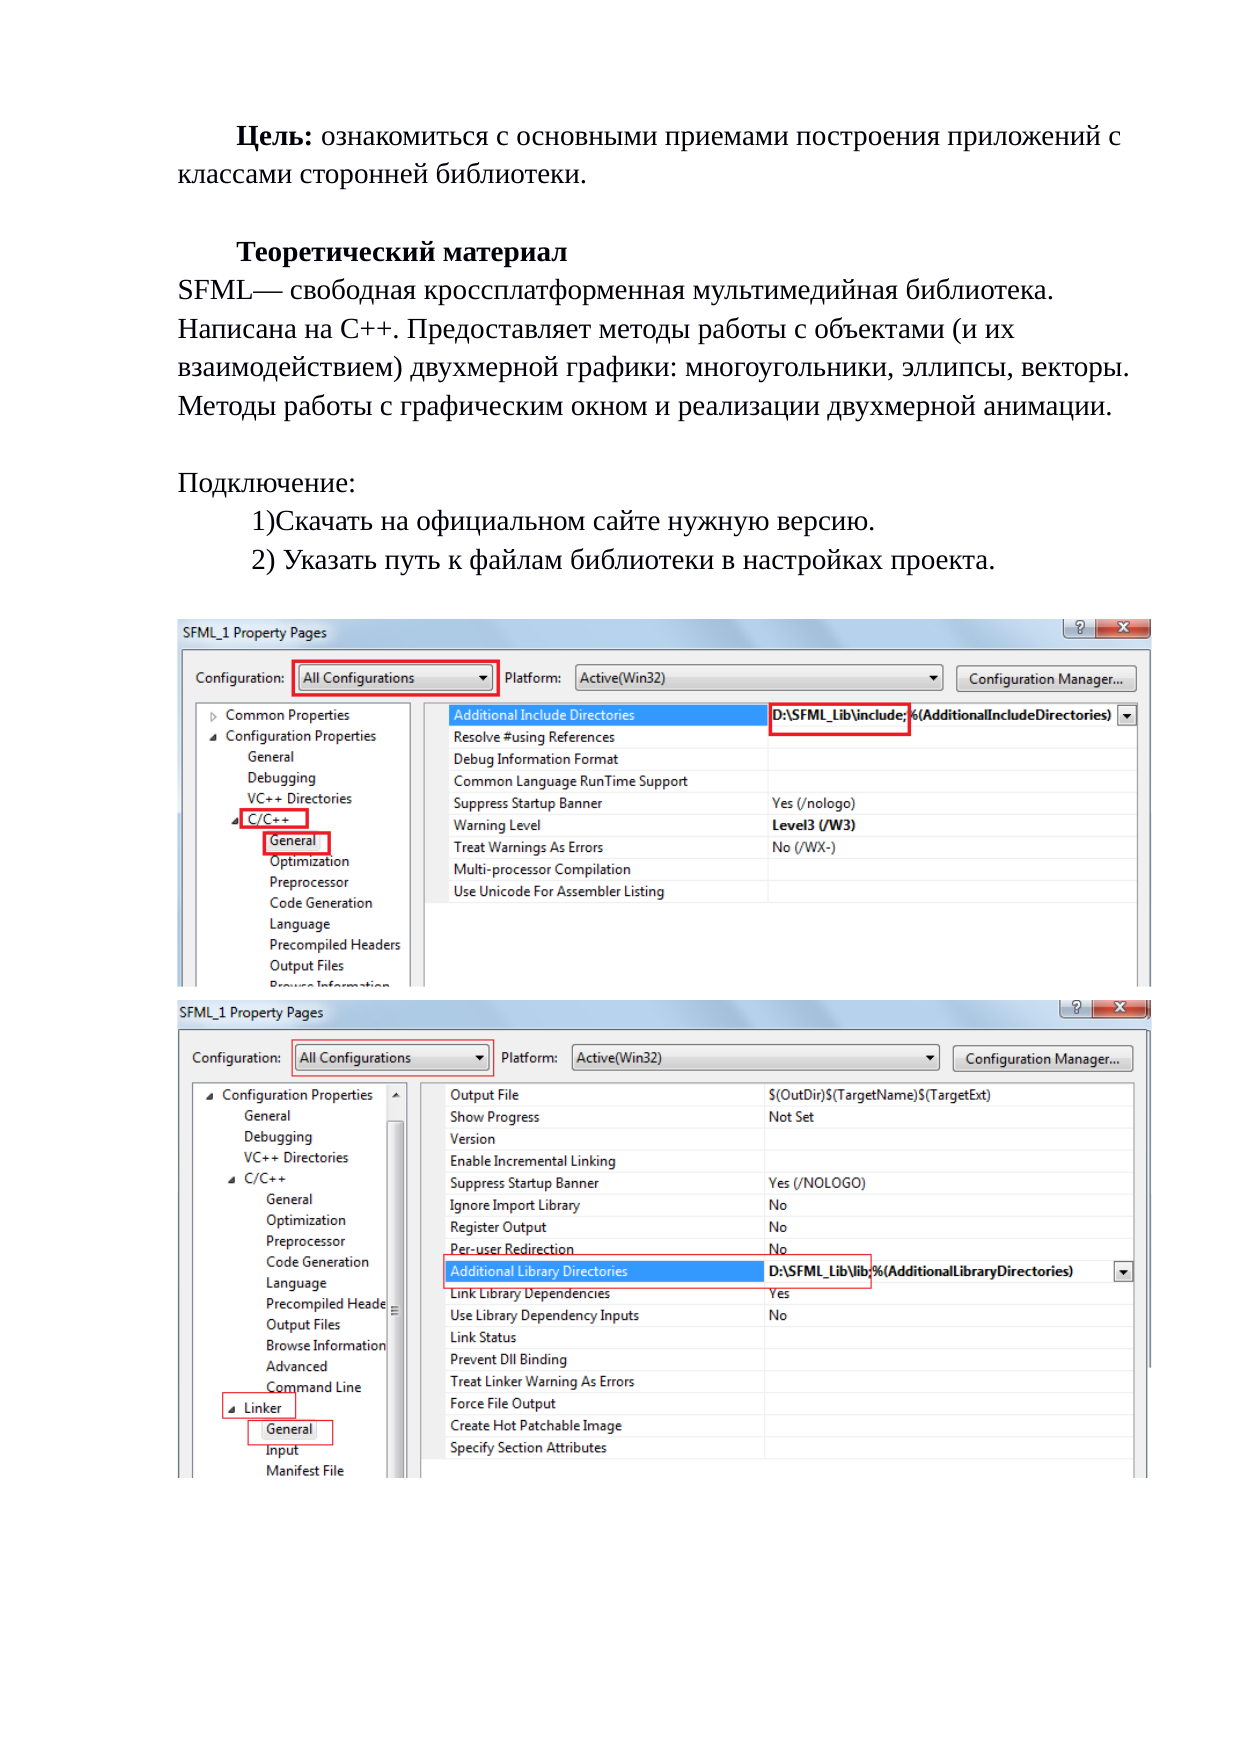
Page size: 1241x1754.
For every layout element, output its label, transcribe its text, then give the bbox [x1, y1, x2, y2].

text Цель: ознакомиться с основными приемами построения приложений с классами сторонней библиотеки. [177, 118, 1152, 190]
picture [177, 619, 1152, 996]
picture [177, 1000, 1152, 1478]
text 1)Скачать на официальном сайте нужную версию. [177, 503, 1152, 537]
text SFML— свободная кроссплатформенная мультимедийная библиотека. Написана на C++. Предоставляет методы работы с объектами (и их взаимодействием) двухмерной графики: многоугольники, эллипсы, векторы. Методы работы с графическим окном и реализации двухмерной анимации. Подключение: [177, 272, 1152, 498]
text 2) Указать путь к файлам библиотеки в настройках проекта. [177, 542, 1152, 576]
text Теоретический материал [177, 234, 1152, 267]
